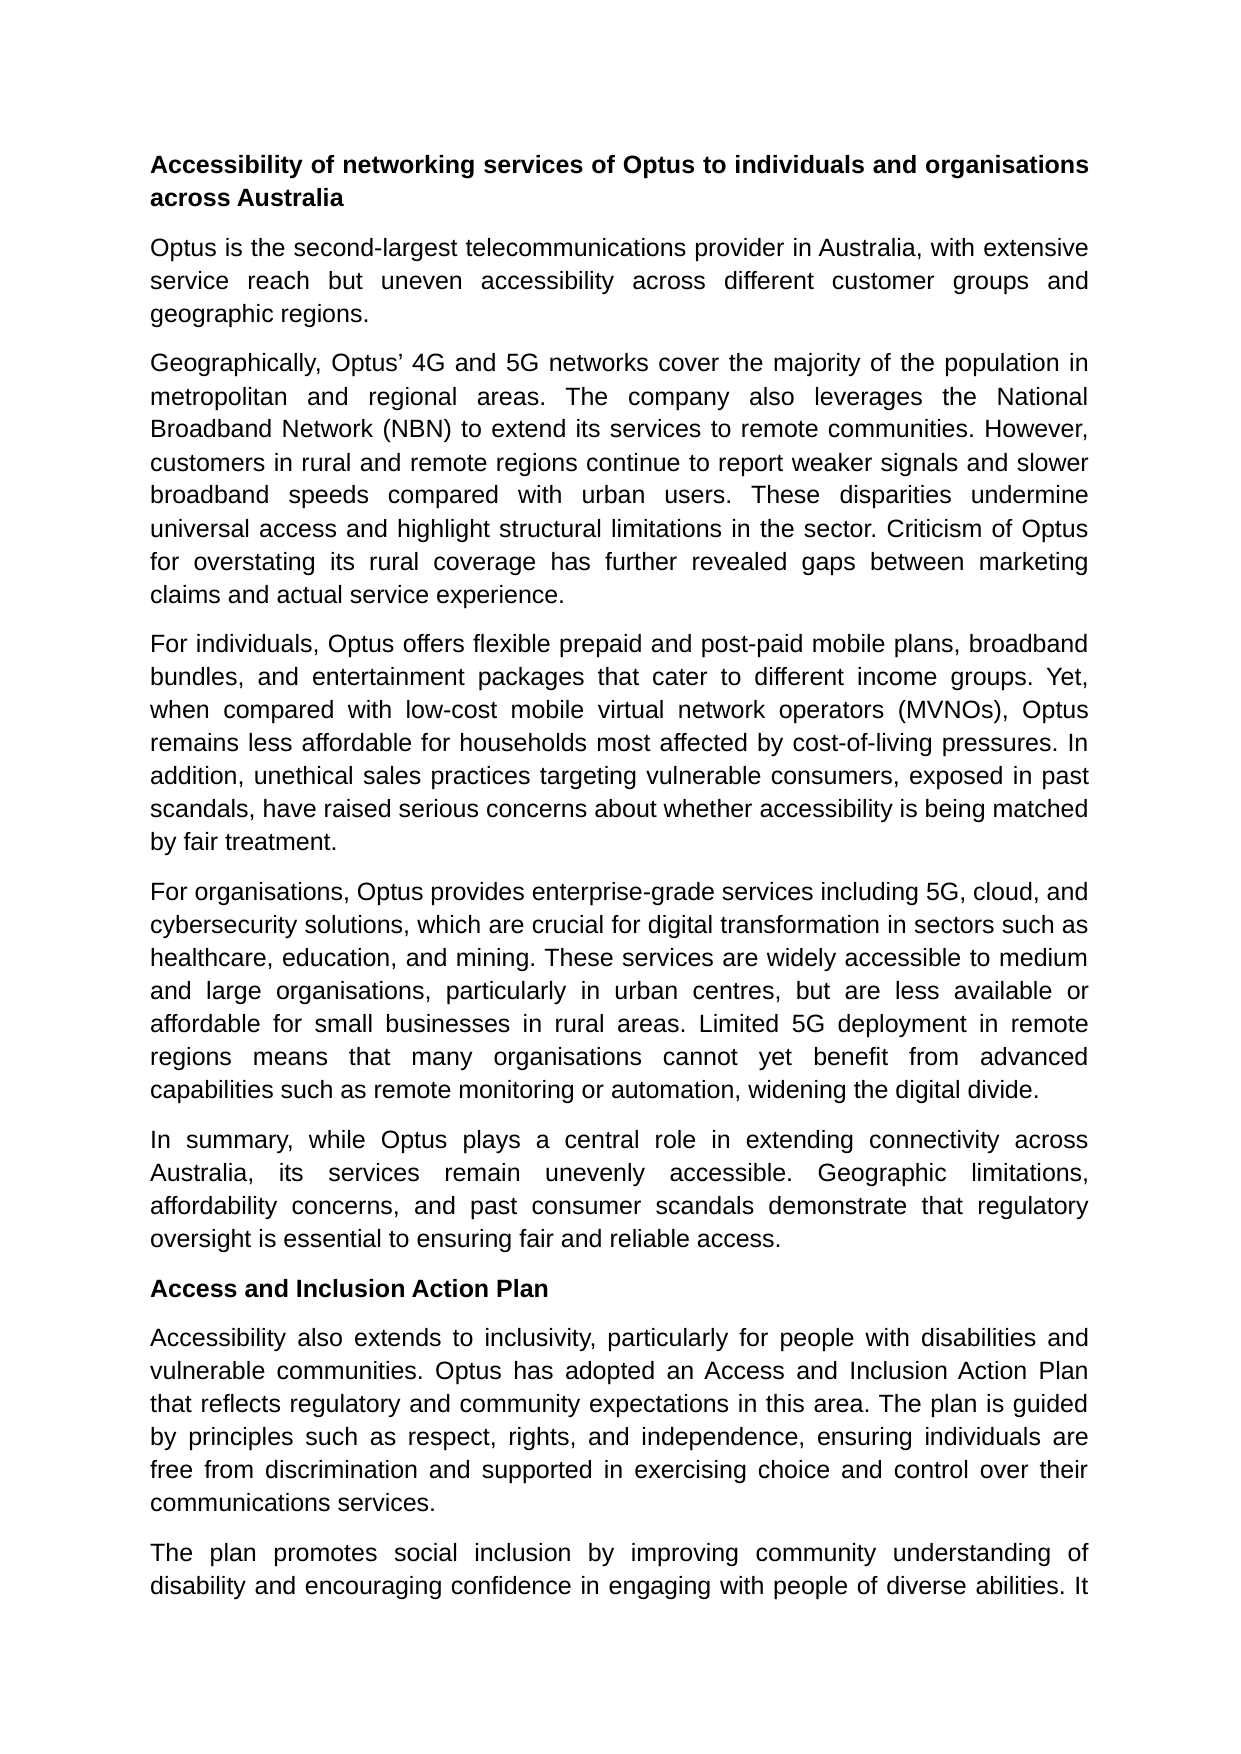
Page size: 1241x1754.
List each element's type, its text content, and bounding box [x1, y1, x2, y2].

text For individuals, Optus offers flexible prepaid and post-paid mobile plans, broadband bundles, and entertainment packages that cater to different income groups. Yet, when compared with low-cost mobile virtual network operators (MVNOs), Optus remains less affordable for households most affected by cost-of-living pressures. In addition, unethical sales practices targeting vulnerable consumers, exposed in past scandals, have raised serious concerns about whether accessibility is being matched by fair treatment. [150, 629, 1090, 856]
text Accessibility of networking services of Optus to individuals and organisations across Australia [150, 150, 1090, 212]
text Geographically, Optus’ 4G and 5G networks cover the majority of the population in metropolitan and regional areas. The company also leverages the National Broadband Network (NBN) to extend its services to remote communities. However, customers in rural and remote regions continue to report weaker signals and slower broadband speeds compared with urban users. These disparities undermine universal access and highlight structural limitations in the sector. Criticism of Optus for overstating its rural coverage has further revealed gaps between marketing claims and actual service experience. [150, 348, 1090, 608]
text For organisations, Optus provides enterprise-grade services including 5G, cloud, and cybersecurity solutions, which are crucial for digital transformation in sectors such as healthcare, education, and mining. These services are widely accessible to medium and large organisations, particularly in urban centres, but are less available or affordable for small businesses in rural areas. Limited 5G deployment in remote regions means that many organisations cannot yet benefit from advanced capabilities such as remote monitoring or automation, widening the digital divide. [150, 877, 1090, 1104]
text Access and Inclusion Action Plan [150, 1274, 1090, 1302]
text Optus is the second-largest telecommunications provider in Australia, with extensive service reach but uneven accessibility across different customer groups and geographic regions. [150, 233, 1090, 327]
text In summary, while Optus plays a central role in extending connectivity across Australia, its services remain unevenly accessible. Geographic limitations, affordability concerns, and past consumer scandals demonstrate that regulatory oversight is essential to ensuring fair and reliable access. [150, 1125, 1090, 1253]
text Accessibility also extends to inclusivity, particularly for people with disabilities and vulnerable communities. Optus has adopted an Access and Inclusion Action Plan that reflects regulatory and community expectations in this area. The plan is guided by principles such as respect, rights, and independence, ensuring individuals are free from discrimination and supported in exercising choice and control over their communications services. [150, 1323, 1090, 1517]
